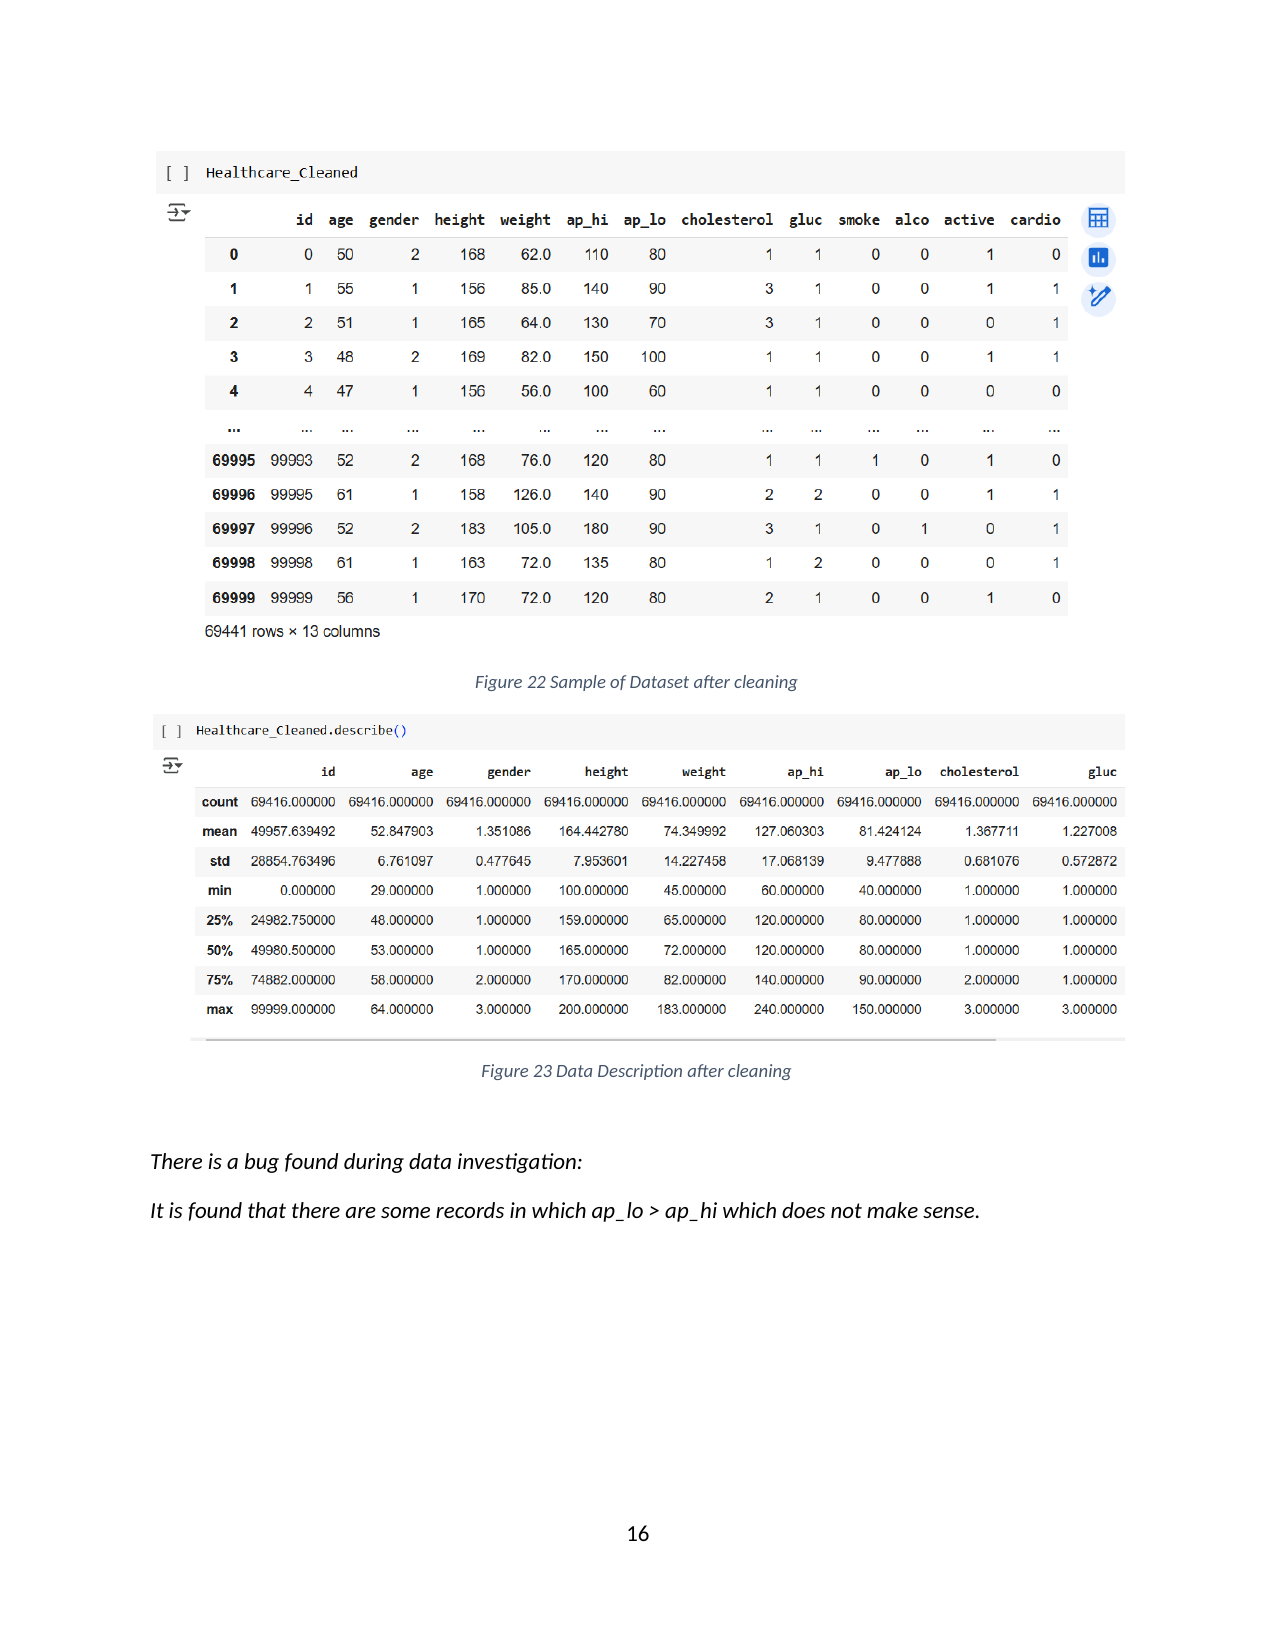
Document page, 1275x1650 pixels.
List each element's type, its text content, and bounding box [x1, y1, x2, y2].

text Figure 23 Data Description after cleaning [150, 1059, 1125, 1082]
text Figure 22 Sample of Dataset after cleaning [150, 670, 1125, 693]
picture [150, 150, 1125, 652]
text There is a bug found during data investigation: [150, 1147, 1125, 1175]
picture [150, 714, 1125, 1041]
text It is found that there are some records in which ap_lo > ap_hi which does not make sense. [150, 1196, 1125, 1224]
